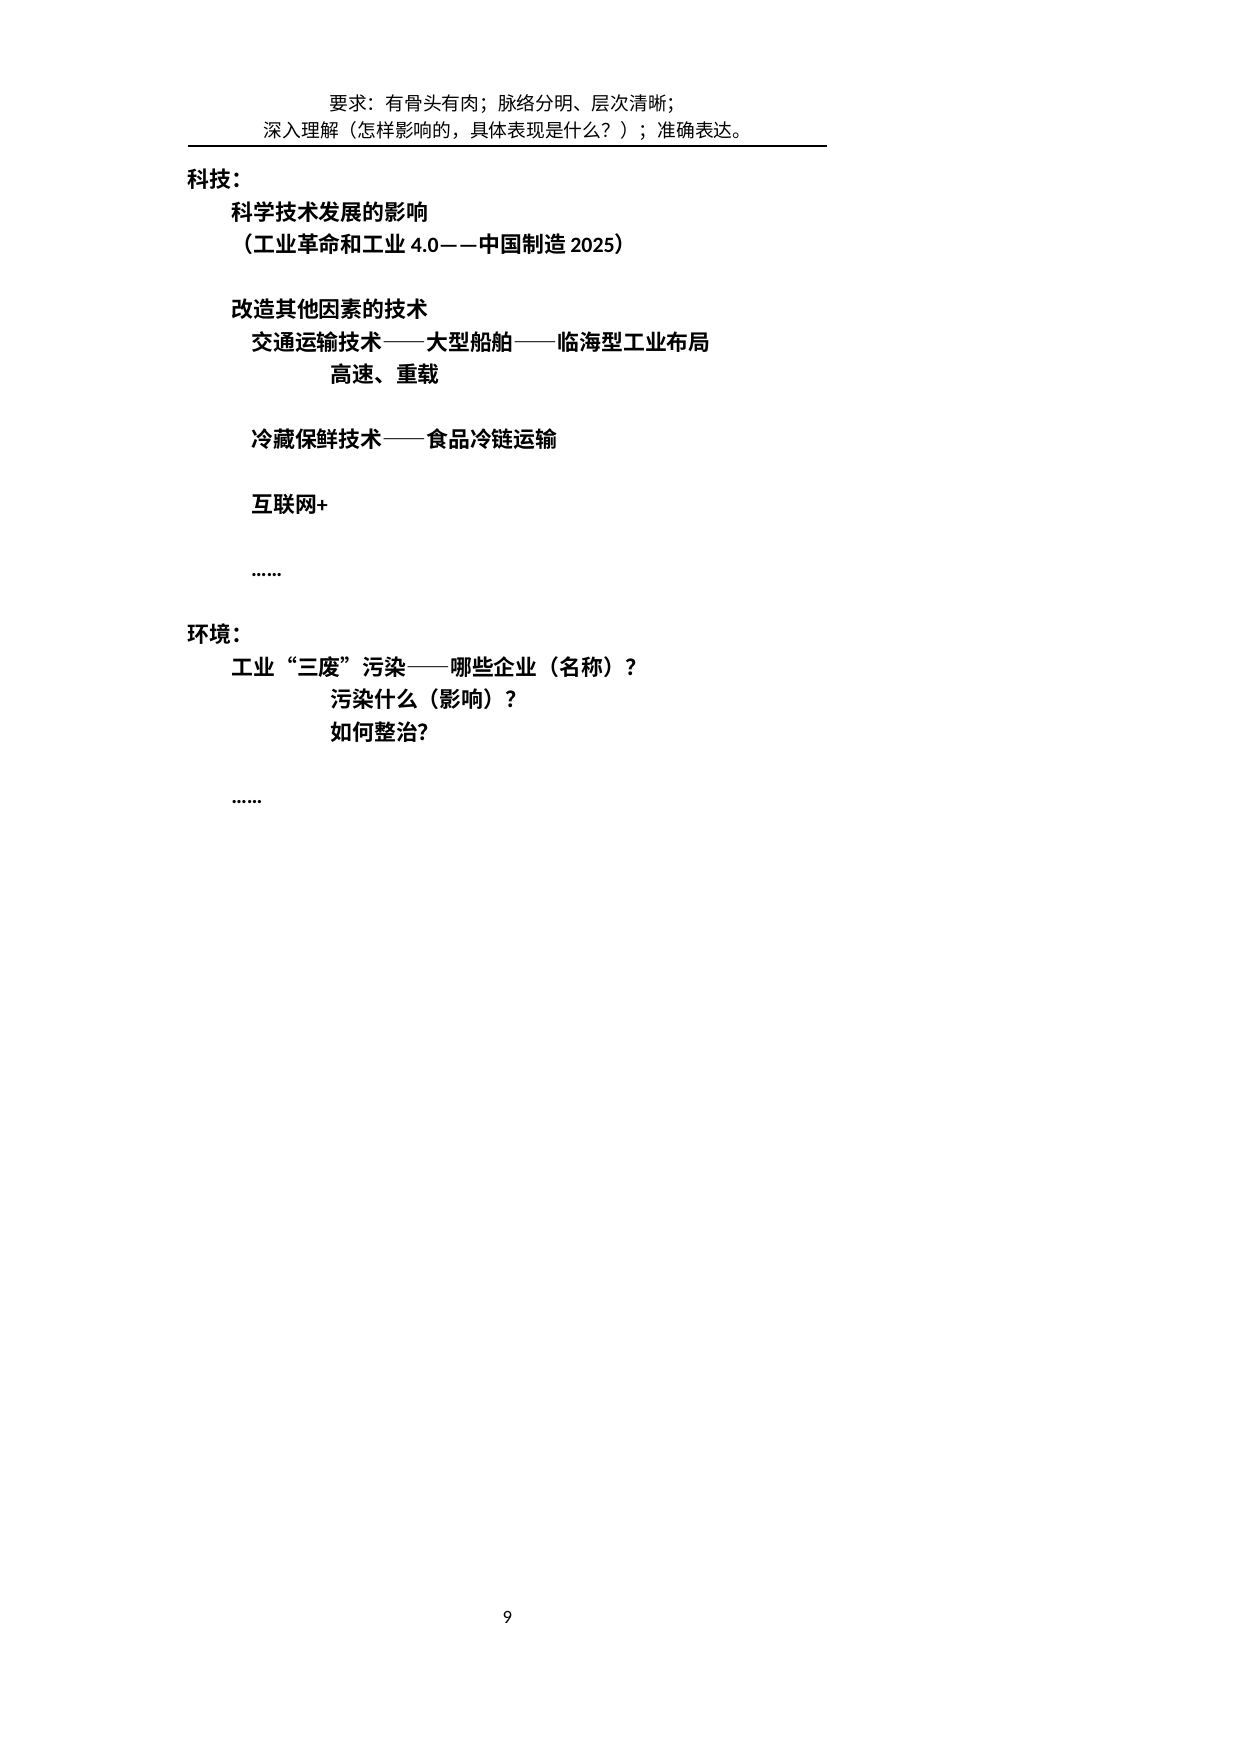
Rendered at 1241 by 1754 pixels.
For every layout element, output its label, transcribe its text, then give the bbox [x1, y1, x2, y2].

text 环境： [187, 617, 827, 649]
text 科学技术发展的影响 [187, 194, 827, 227]
text 污染什么（影响）？ [187, 682, 827, 714]
text 高速、重载 [187, 357, 827, 389]
text （工业革命和工业4.0——中国制造2025） [187, 227, 827, 259]
text 互联网+ [187, 487, 827, 519]
text 交通运输技术——大型船舶——临海型工业布局 [187, 324, 827, 357]
text 科技： [187, 162, 827, 194]
text 改造其他因素的技术 [187, 292, 827, 324]
text 冷藏保鲜技术——食品冷链运输 [187, 422, 827, 454]
text 如何整治？ [187, 714, 827, 747]
text 工业“三废”污染——哪些企业（名称）？ [187, 649, 827, 682]
text …… [187, 779, 827, 812]
text …… [187, 552, 827, 584]
